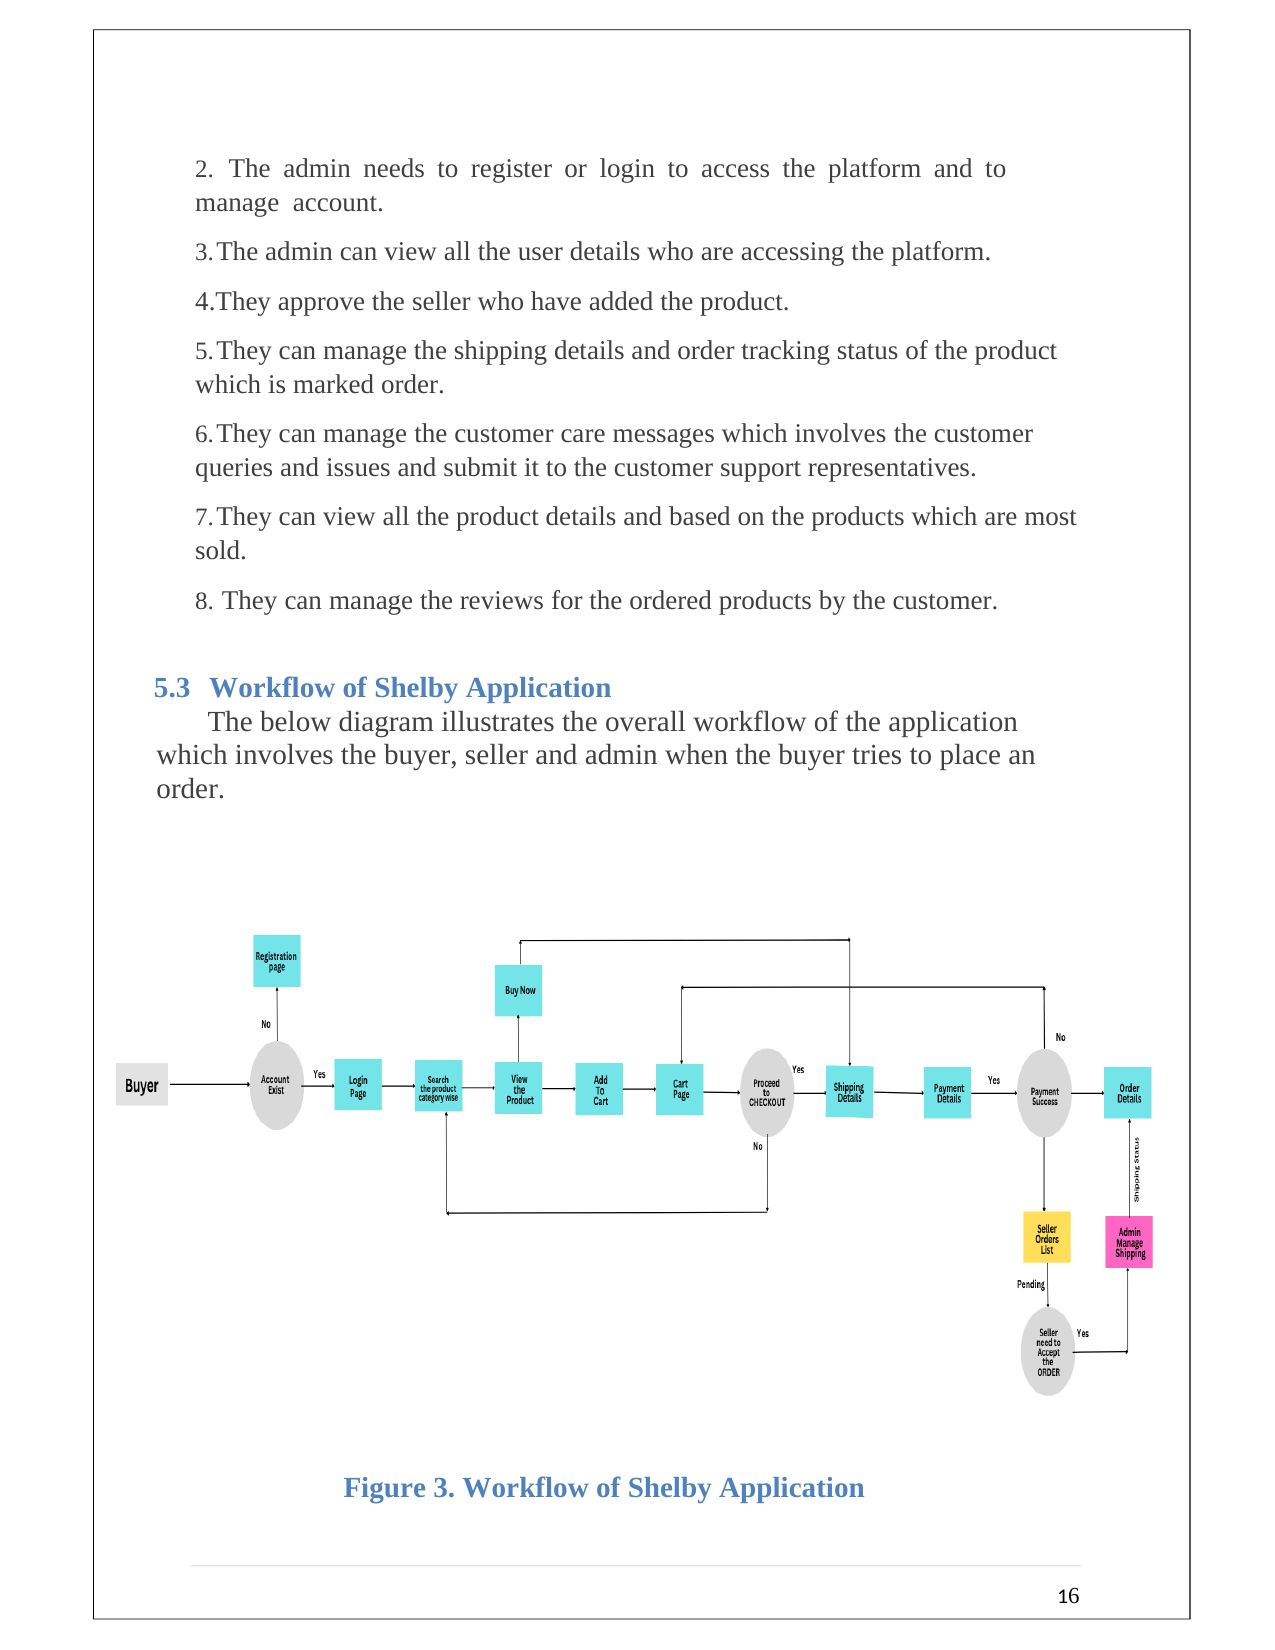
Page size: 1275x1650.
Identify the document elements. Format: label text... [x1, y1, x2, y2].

list They can manage the customer care messages which involves the customer queries and issues and submit it to the customer support representatives. [195, 417, 1033, 482]
picture [112, 876, 1156, 1423]
list The admin can view all the user details who are accessing the platform. 4.They approve the seller who have added the product. [195, 235, 992, 316]
list Workflow of Shelby Application [154, 670, 1096, 704]
text which involves the buyer, seller and admin when the buyer tries to place an [112, 737, 1096, 771]
list The admin needs to register or login to access the platform and to manage account. [195, 152, 1008, 217]
list They can view all the product details and based on the products which are most sold. [195, 500, 1078, 565]
list They can manage the shipping details and order tracking status of the product which is marked order. [195, 334, 1058, 399]
text The below diagram illustrates the overall workflow of the application [112, 704, 1096, 737]
text order. [112, 771, 1096, 804]
list They can manage the reviews for the ordered products by the customer. [195, 584, 1096, 615]
text Figure 3. Workflow of Shelby Application [112, 1470, 1096, 1504]
